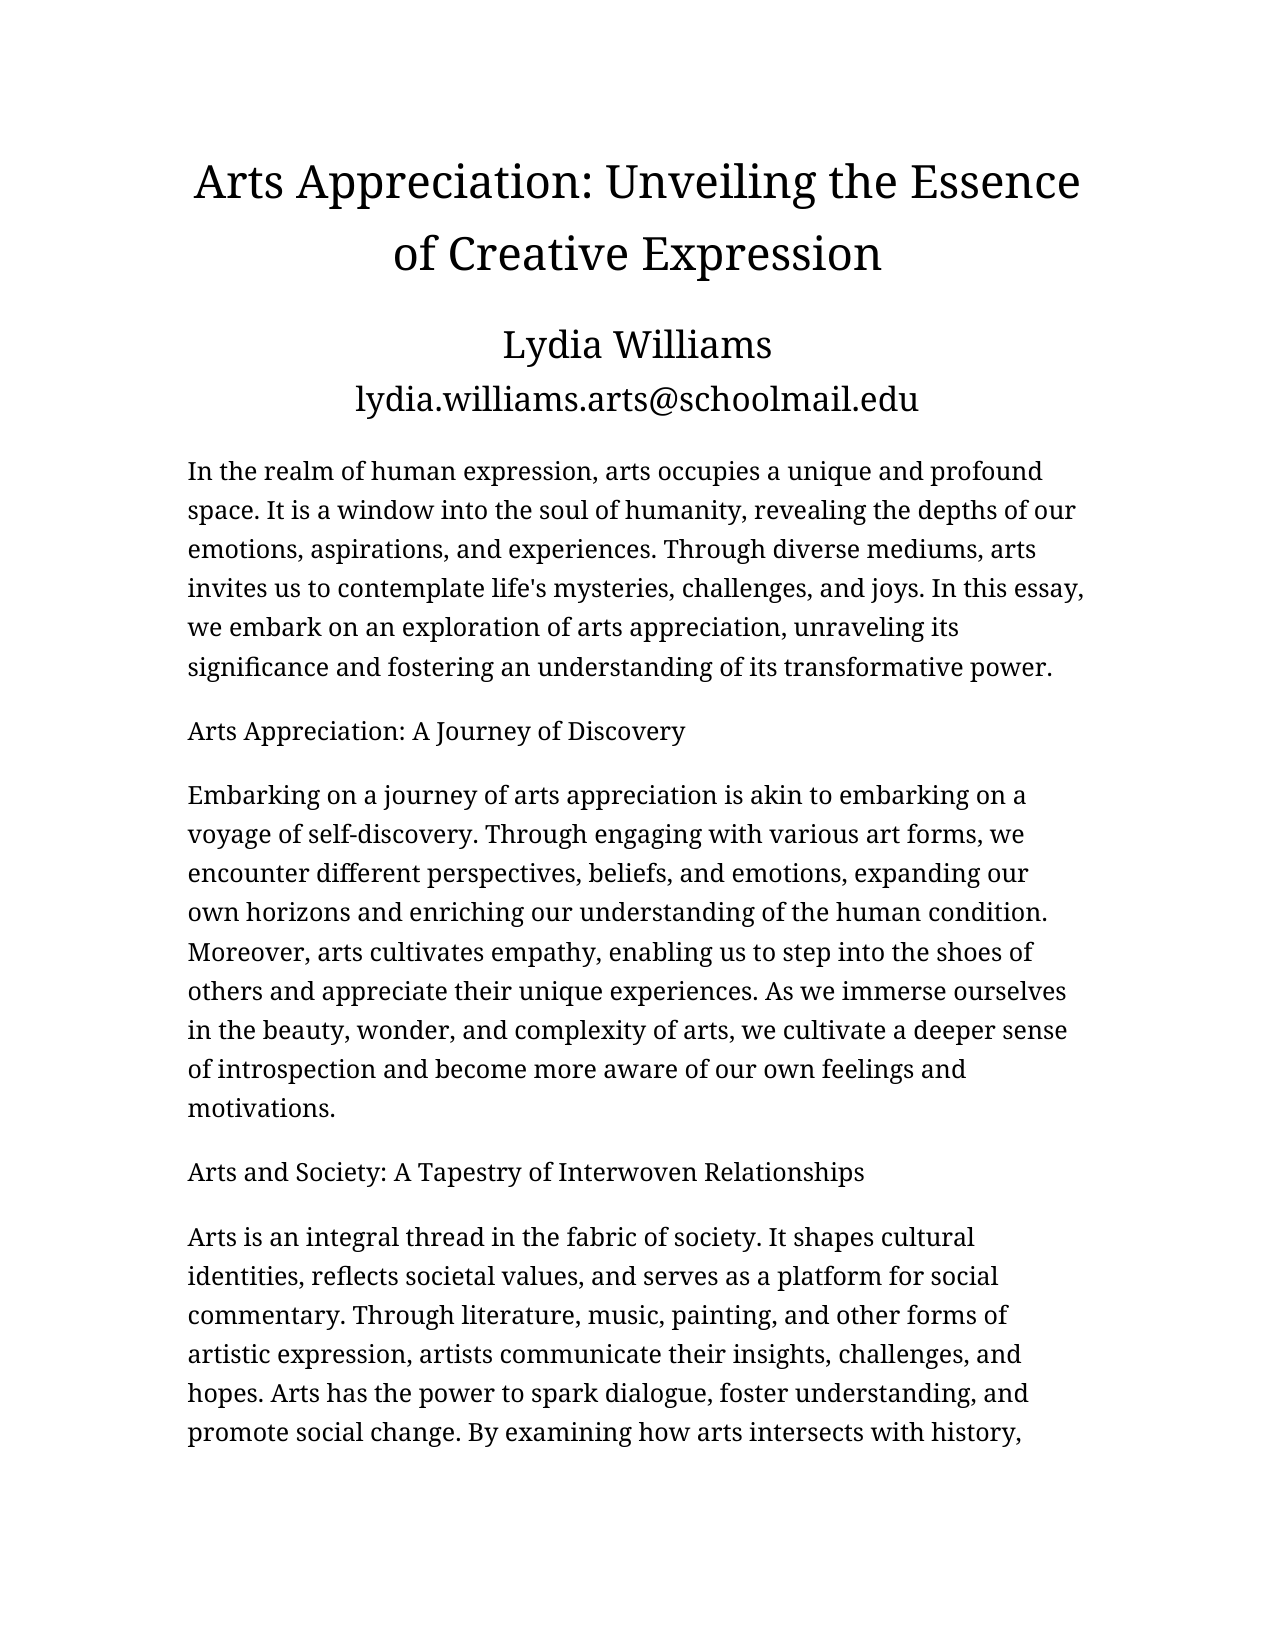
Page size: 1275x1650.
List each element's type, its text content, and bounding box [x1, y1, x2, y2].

text Arts Appreciation: Unveiling the Essence of Creative Expression [187, 150, 1087, 284]
text Embarking on a journey of arts appreciation is akin to embarking on a voyage of self-discovery. Through engaging with various art forms, we encounter different perspectives, beliefs, and emotions, expanding our own horizons and enriching our understanding of the human condition. Moreover, arts cultivates empathy, enabling us to step into the shoes of others and appreciate their unique experiences. As we immerse ourselves in the beauty, wonder, and complexity of arts, we cultivate a deeper sense of introspection and become more aware of our own feelings and motivations. [187, 777, 1087, 1125]
text Lydia Williams lydia.williams.arts@schoolmail.edu [187, 318, 1087, 422]
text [187, 1219, 1087, 1449]
text Arts Appreciation: A Journey of Discovery [187, 713, 1087, 747]
text In the realm of human expression, arts occupies a unique and profound space. It is a window into the soul of humanity, revealing the depths of our emotions, aspirations, and experiences. Through diverse mediums, arts invites us to contemplate life's mysteries, challenges, and joys. In this essay, we embark on an exploration of arts appreciation, unraveling its significance and fostering an understanding of its transformative power. [187, 453, 1087, 683]
text Arts and Society: A Tapestry of Interwoven Relationships [187, 1155, 1087, 1189]
